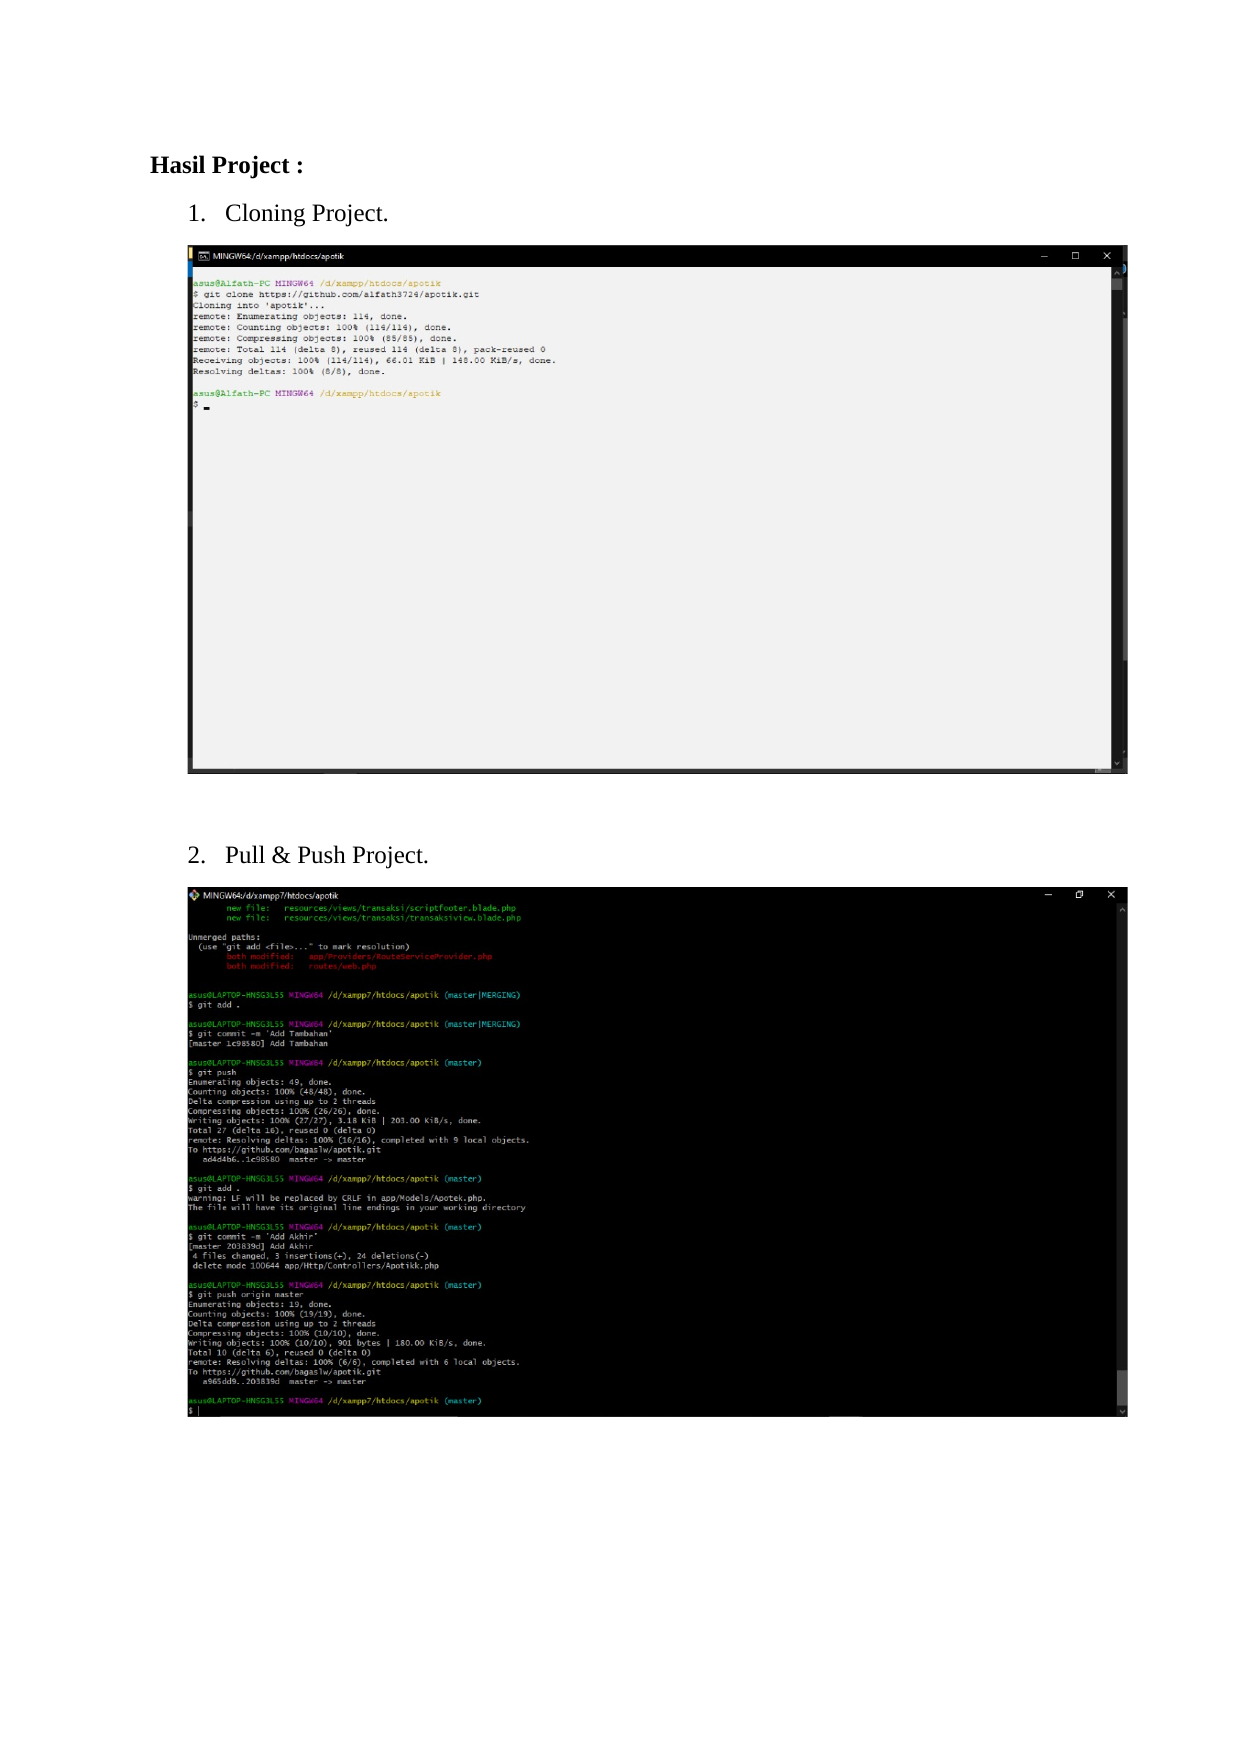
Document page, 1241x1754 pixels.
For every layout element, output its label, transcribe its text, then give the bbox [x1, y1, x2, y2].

picture [187, 887, 1128, 1417]
text Hasil Project : [150, 150, 1090, 179]
list Pull & Push Project. [187, 840, 1090, 869]
picture [187, 245, 1128, 774]
list Cloning Project. [187, 198, 1090, 226]
